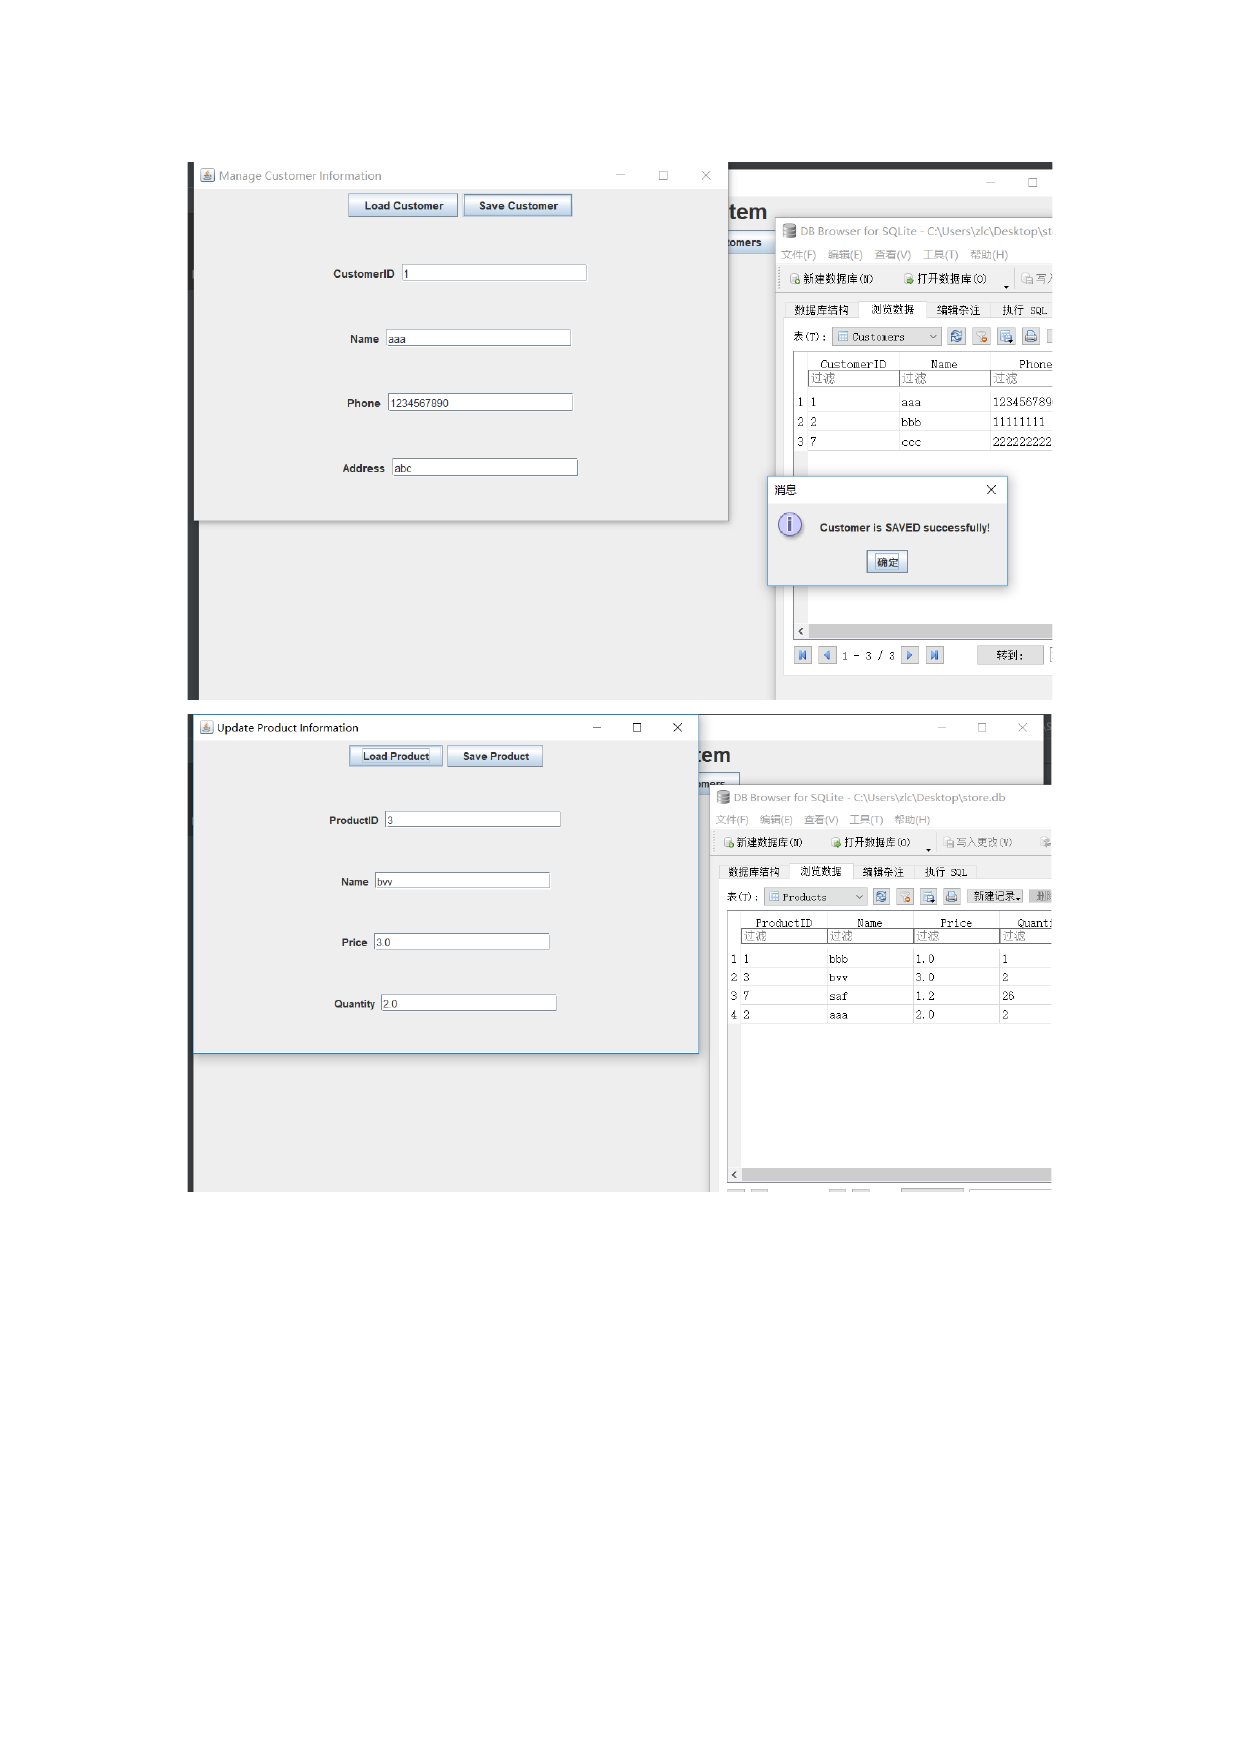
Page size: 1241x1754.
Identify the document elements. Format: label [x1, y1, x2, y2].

picture [187, 162, 1053, 700]
picture [187, 714, 1052, 1192]
